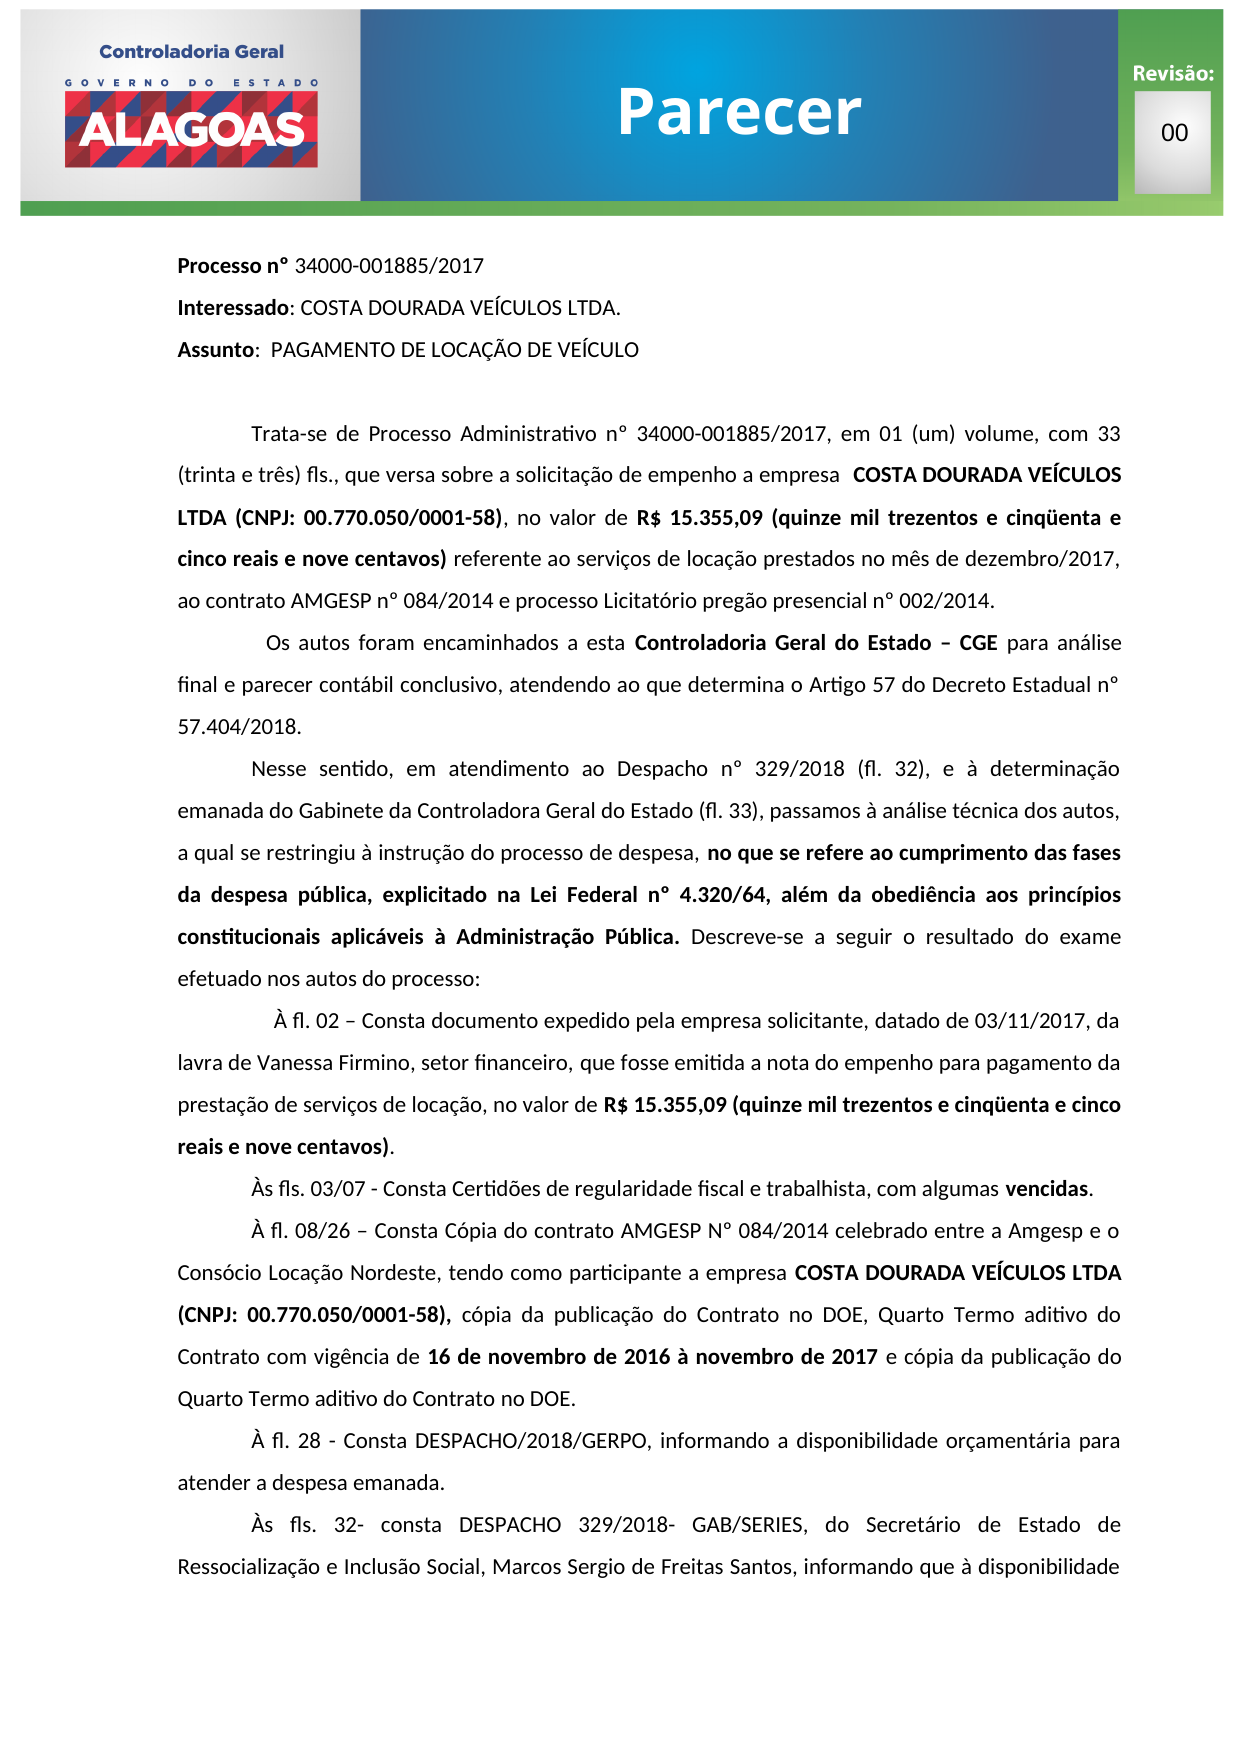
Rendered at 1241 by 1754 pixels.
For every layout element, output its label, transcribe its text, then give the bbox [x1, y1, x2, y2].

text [177, 1510, 1122, 1580]
text Nesse sentido, em atendimento ao Despacho nº 329/2018 (fl. 32), e à determinação emanada do Gabinete da Controladora Geral do Estado (fl. 33), passamos à análise técnica dos autos, a qual se restringiu à instrução do processo de despesa, no que se refere ao cumprimento das fases da despesa pública, explicitado na Lei Federal nº 4.320/64, além da obediência aos princípios constitucionais aplicáveis à Administração Pública. Descreve-se a seguir o resultado do exame efetuado nos autos do processo: [177, 754, 1122, 992]
text À fl. 08/26 – Consta Cópia do contrato AMGESP Nº 084/2014 celebrado entre a Amgesp e o Consócio Locação Nordeste, tendo como participante a empresa COSTA DOURADA VEÍCULOS LTDA (CNPJ: 00.770.050/0001-58), cópia da publicação do Contrato no DOE, Quarto Termo aditivo do Contrato com vigência de 16 de novembro de 2016 à novembro de 2017 e cópia da publicação do Quarto Termo aditivo do Contrato no DOE. [177, 1216, 1122, 1412]
text Trata-se de Processo Administrativo nº 34000-001885/2017, em 01 (um) volume, com 33 (trinta e três) fls., que versa sobre a solicitação de empenho a empresa COSTA DOURADA VEÍCULOS LTDA (CNPJ: 00.770.050/0001-58), no valor de R$ 15.355,09 (quinze mil trezentos e cinqüenta e cinco reais e nove centavos) referente ao serviços de locação prestados no mês de dezembro/2017, ao contrato AMGESP nº 084/2014 e processo Licitatório pregão presencial nº 002/2014. [177, 419, 1122, 614]
text Assunto: PAGAMENTO DE LOCAÇÃO DE VEÍCULO [177, 335, 1122, 363]
text Interessado: COSTA DOURADA VEÍCULOS LTDA. [177, 293, 1122, 321]
text À fl. 02 – Consta documento expedido pela empresa solicitante, datado de 03/11/2017, da lavra de Vanessa Firmino, setor financeiro, que fosse emitida a nota do empenho para pagamento da prestação de serviços de locação, no valor de R$ 15.355,09 (quinze mil trezentos e cinqüenta e cinco reais e nove centavos). [177, 1006, 1122, 1160]
text À fl. 28 - Consta DESPACHO/2018/GERPO, informando a disponibilidade orçamentária para atender a despesa emanada. [177, 1426, 1122, 1496]
text Processo nº 34000-001885/2017 [177, 251, 1122, 279]
text Às fls. 03/07 - Consta Certidões de regularidade fiscal e trabalhista, com algumas vencidas. [177, 1174, 1122, 1202]
text Os autos foram encaminhados a esta Controladoria Geral do Estado – CGE para análise final e parecer contábil conclusivo, atendendo ao que determina o Artigo 57 do Decreto Estadual nº 57.404/2018. [177, 628, 1122, 741]
picture [20, 9, 1224, 216]
